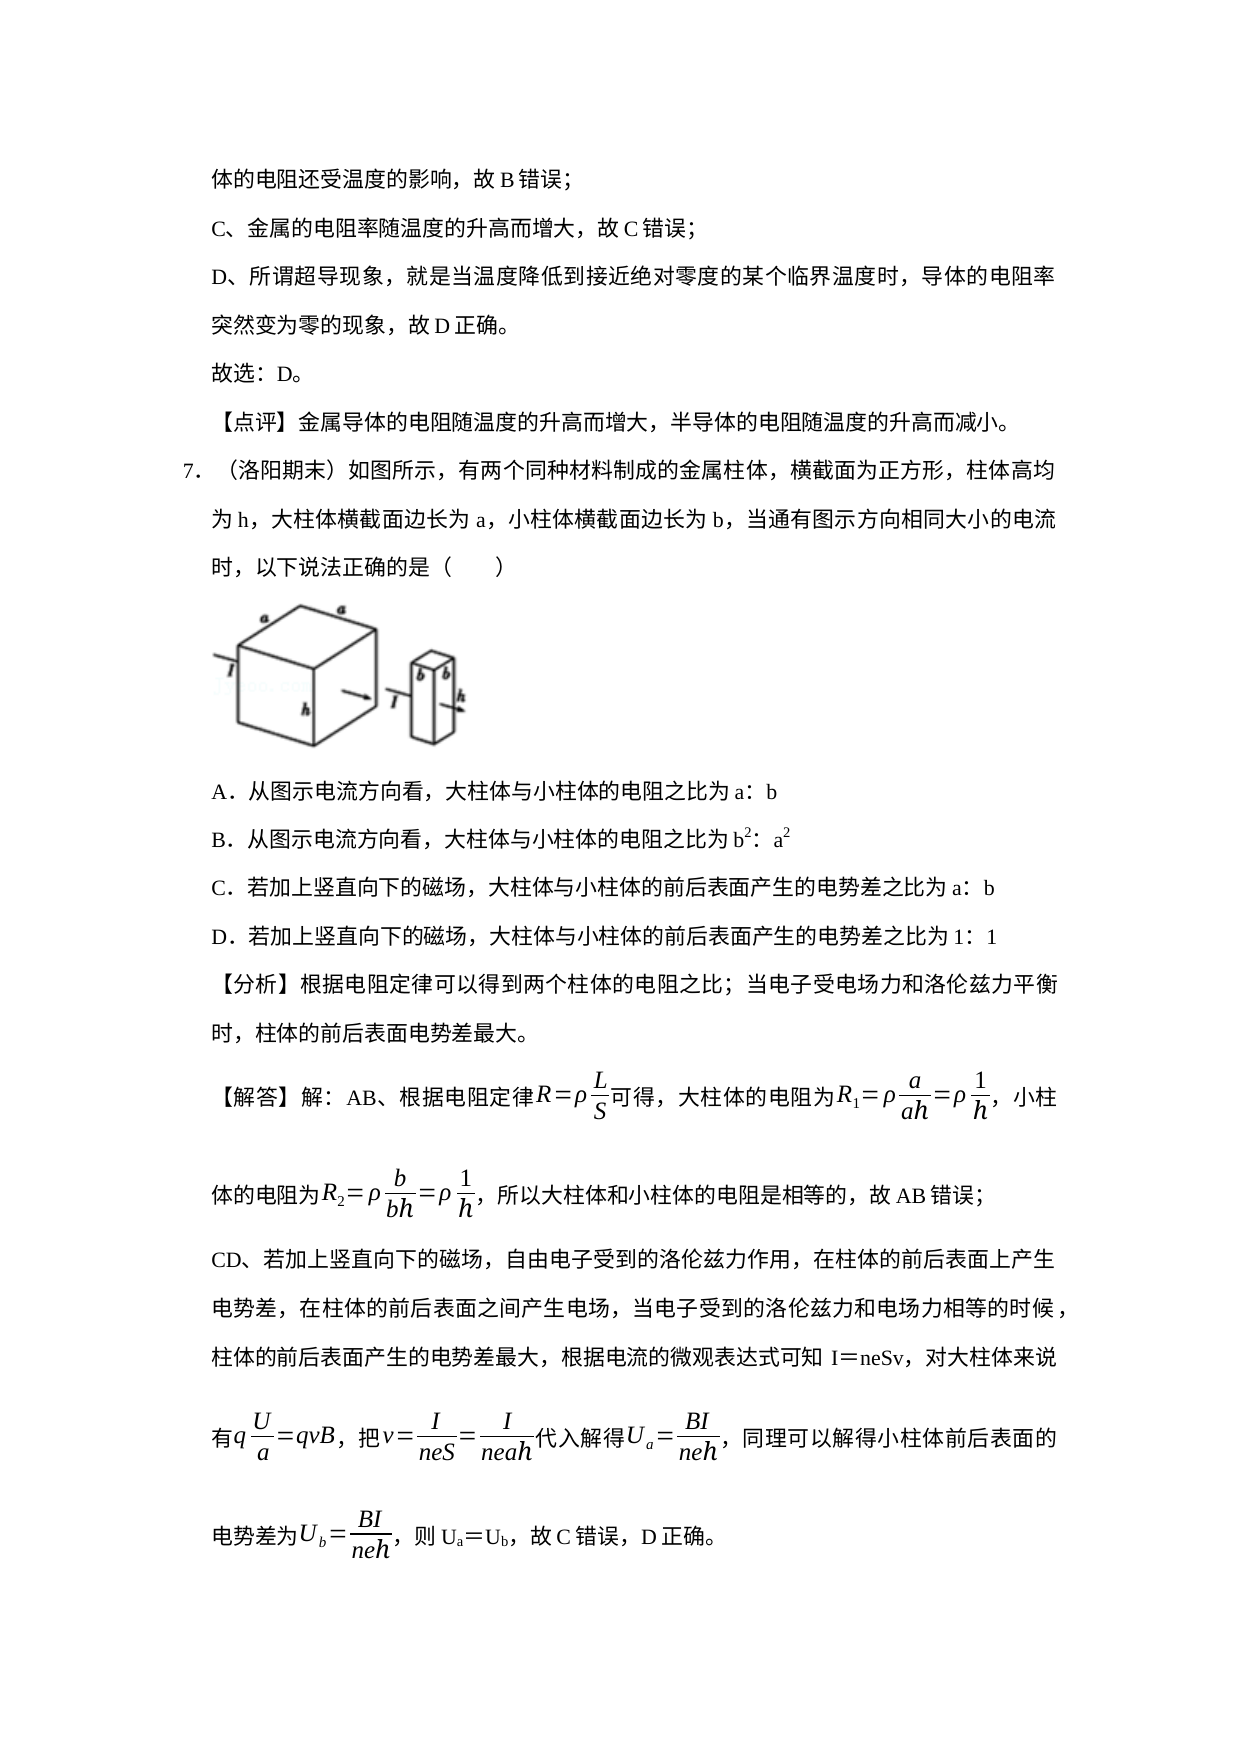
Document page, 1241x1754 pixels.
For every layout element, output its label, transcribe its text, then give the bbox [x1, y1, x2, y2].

text B．从图示电流方向看，大柱体与小柱体的电阻之比为b2：a2 [183, 822, 1058, 854]
text 故选：D。 [211, 356, 1058, 388]
text CD、若加上竖直向下的磁场，自由电子受到的洛伦兹力作用，在柱体的前后表面上产生电势差，在柱体的前后表面之间产生电场，当电子受到的洛伦兹力和电场力相等的时候，柱体的前后表面产生的电势差最大，根据电流的微观表达式可知I＝neSv，对大柱体来说有，把代入解得，同理可以解得小柱体前后表面的电势差为，则Ua＝Ub，故C错误，D正确。 [211, 1242, 1058, 1567]
text C．若加上竖直向下的磁场，大柱体与小柱体的前后表面产生的电势差之比为a：b [183, 870, 1058, 902]
text D．若加上竖直向下的磁场，大柱体与小柱体的前后表面产生的电势差之比为1：1 [183, 918, 1058, 951]
text D、所谓超导现象，就是当温度降低到接近绝对零度的某个临界温度时，导体的电阻率突然变为零的现象，故D正确。 [211, 259, 1058, 340]
text 【点评】金属导体的电阻随温度的升高而增大，半导体的电阻随温度的升高而减小。 [211, 404, 1058, 437]
text A．从图示电流方向看，大柱体与小柱体的电阻之比为a：b [183, 773, 1058, 806]
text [211, 162, 1058, 194]
text 7．（洛阳期末）如图所示，有两个同种材料制成的金属柱体，横截面为正方形，柱体高均为h，大柱体横截面边长为a，小柱体横截面边长为b，当通有图示方向相同大小的电流时，以下说法正确的是（ ） [183, 452, 1058, 582]
text 【解答】解：AB、根据电阻定律可得，大柱体的电阻为，小柱体的电阻为，所以大柱体和小柱体的电阻是相等的，故AB错误； [211, 1064, 1058, 1226]
text 【分析】根据电阻定律可以得到两个柱体的电阻之比；当电子受电场力和洛伦兹力平衡时，柱体的前后表面电势差最大。 [211, 967, 1058, 1048]
text C、金属的电阻率随温度的升高而增大，故C错误； [211, 210, 1058, 243]
picture [211, 598, 472, 753]
